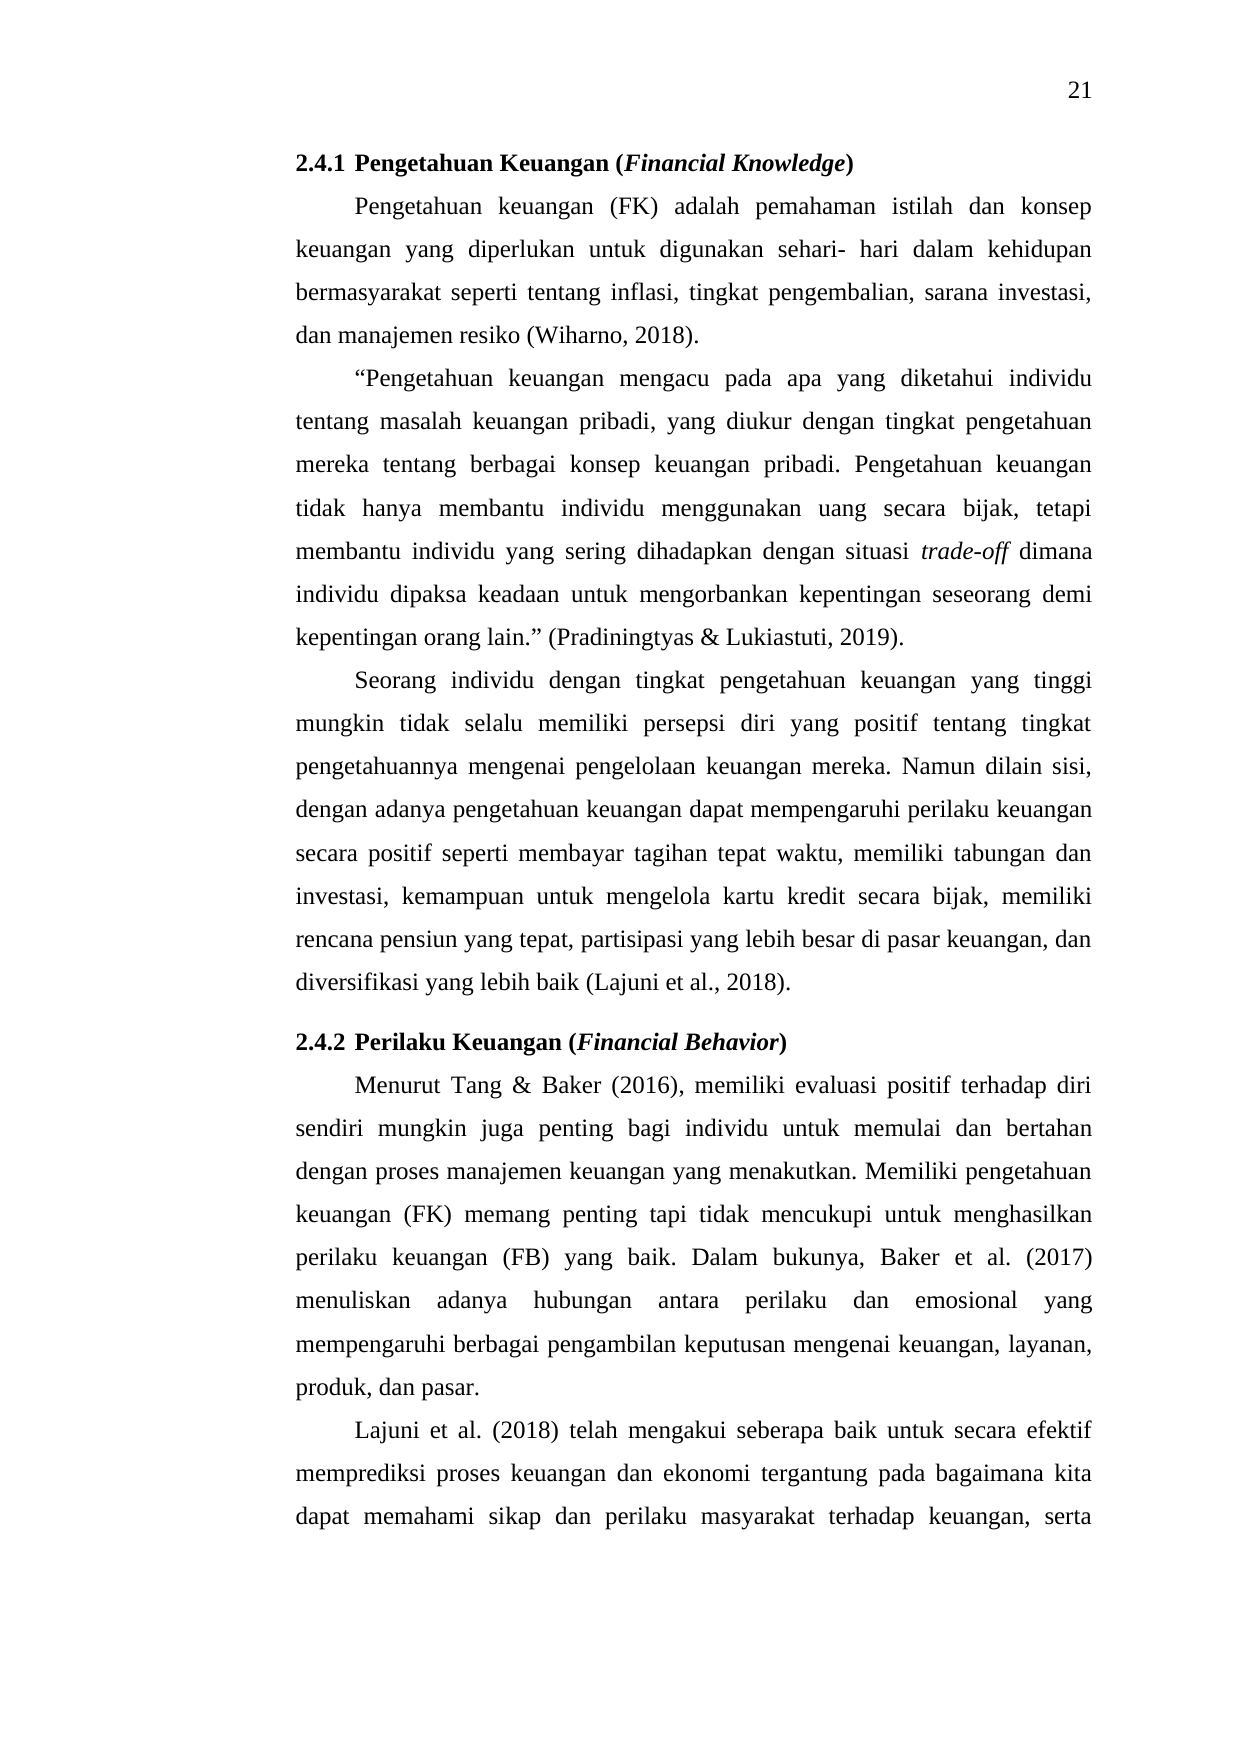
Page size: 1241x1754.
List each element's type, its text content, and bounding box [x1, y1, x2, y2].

subtitle Pengetahuan Keuangan (Financial Knowledge) [295, 148, 1092, 176]
text Seorang individu dengan tingkat pengetahuan keuangan yang tinggi mungkin tidak selalu memiliki persepsi diri yang positif tentang tingkat pengetahuannya mengenai pengelolaan keuangan mereka. Namun dilain sisi, dengan adanya pengetahuan keuangan dapat mempengaruhi perilaku keuangan secara positif seperti membayar tagihan tepat waktu, memiliki tabungan dan investasi, kemampuan untuk mengelola kartu kredit secara bijak, memiliki rencana pensiun yang tepat, partisipasi yang lebih besar di pasar keuangan, dan diversifikasi yang lebih baik (Lajuni et al., 2018). [295, 665, 1092, 996]
text Pengetahuan keuangan (FK) adalah pemahaman istilah dan konsep keuangan yang diperlukan untuk digunakan sehari- hari dalam kehidupan bermasyarakat seperti tentang inflasi, tingkat pengembalian, sarana investasi, dan manajemen resiko (Wiharno, 2018). [295, 191, 1092, 349]
text Menurut Tang & Baker (2016), memiliki evaluasi positif terhadap diri sendiri mungkin juga penting bagi individu untuk memulai dan bertahan dengan proses manajemen keuangan yang menakutkan. Memiliki pengetahuan keuangan (FK) memang penting tapi tidak mencukupi untuk menghasilkan perilaku keuangan (FB) yang baik. Dalam bukunya, Baker et al. (2017) menuliskan adanya hubungan antara perilaku dan emosional yang mempengaruhi berbagai pengambilan keputusan mengenai keuangan, layanan, produk, dan pasar. [295, 1070, 1092, 1401]
text “Pengetahuan keuangan mengacu pada apa yang diketahui individu tentang masalah keuangan pribadi, yang diukur dengan tingkat pengetahuan mereka tentang berbagai konsep keuangan pribadi. Pengetahuan keuangan tidak hanya membantu individu menggunakan uang secara bijak, tetapi membantu individu yang sering dihadapkan dengan situasi trade-off dimana individu dipaksa keadaan untuk mengorbankan kepentingan seseorang demi kepentingan orang lain.” (Pradiningtyas & Lukiastuti, 2019). [295, 363, 1092, 651]
subtitle Perilaku Keuangan (Financial Behavior) [295, 1027, 1092, 1056]
